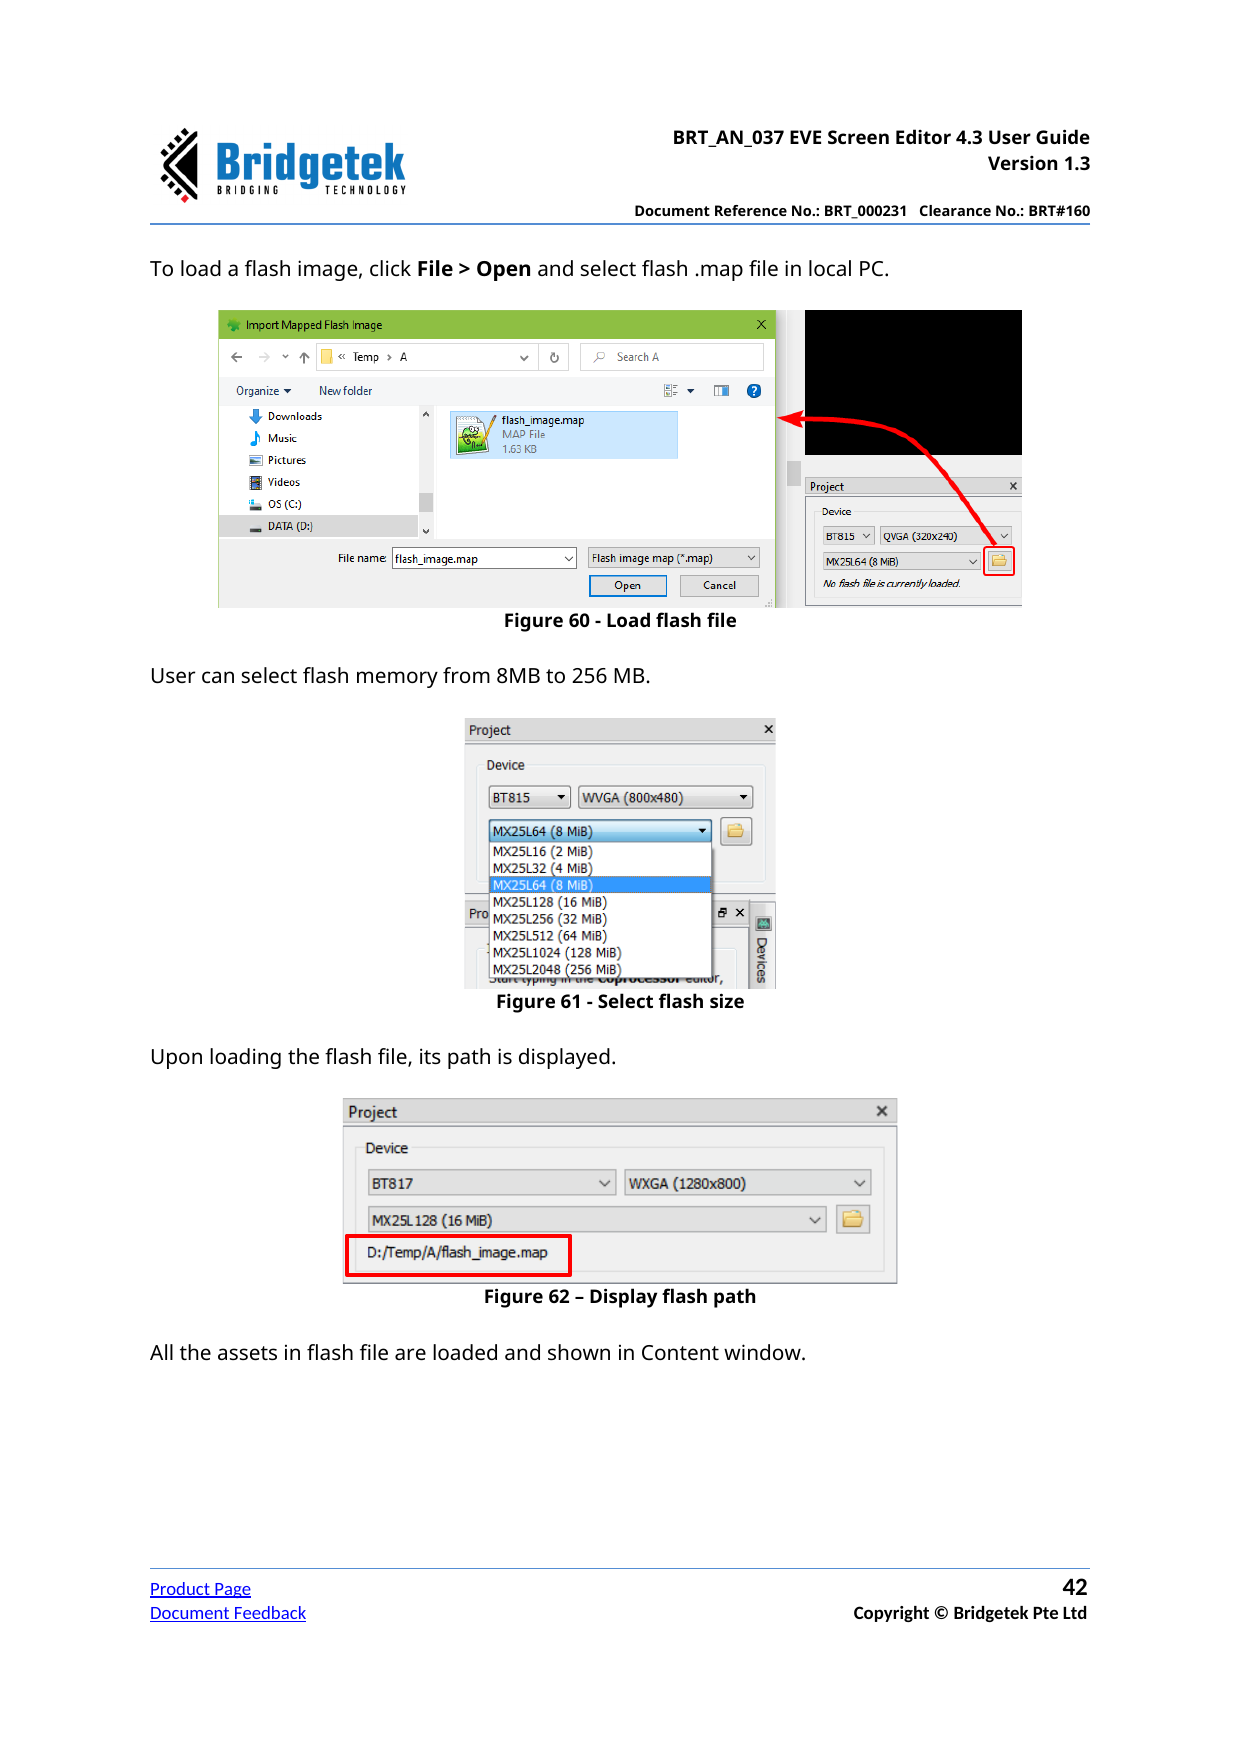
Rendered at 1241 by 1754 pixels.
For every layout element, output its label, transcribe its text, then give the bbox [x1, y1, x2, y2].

picture [153, 125, 409, 205]
text To load a flash image, click File > Open and select flash .map file in local PC. [150, 254, 1090, 282]
text Figure 61 - Select flash size [150, 988, 1090, 1014]
picture [218, 310, 1022, 608]
text Figure 60 - Load flash file [150, 608, 1090, 633]
picture [342, 1098, 898, 1284]
text Figure 62 – Display flash path [150, 1284, 1090, 1309]
text All the assets in flash file are loaded and shown in Content window. [150, 1338, 1090, 1366]
picture [464, 718, 776, 989]
text Upon loading the flash file, its path is displayed. [150, 1042, 1090, 1071]
text User can select flash memory from 8MB to 256 MB. [150, 662, 1090, 690]
